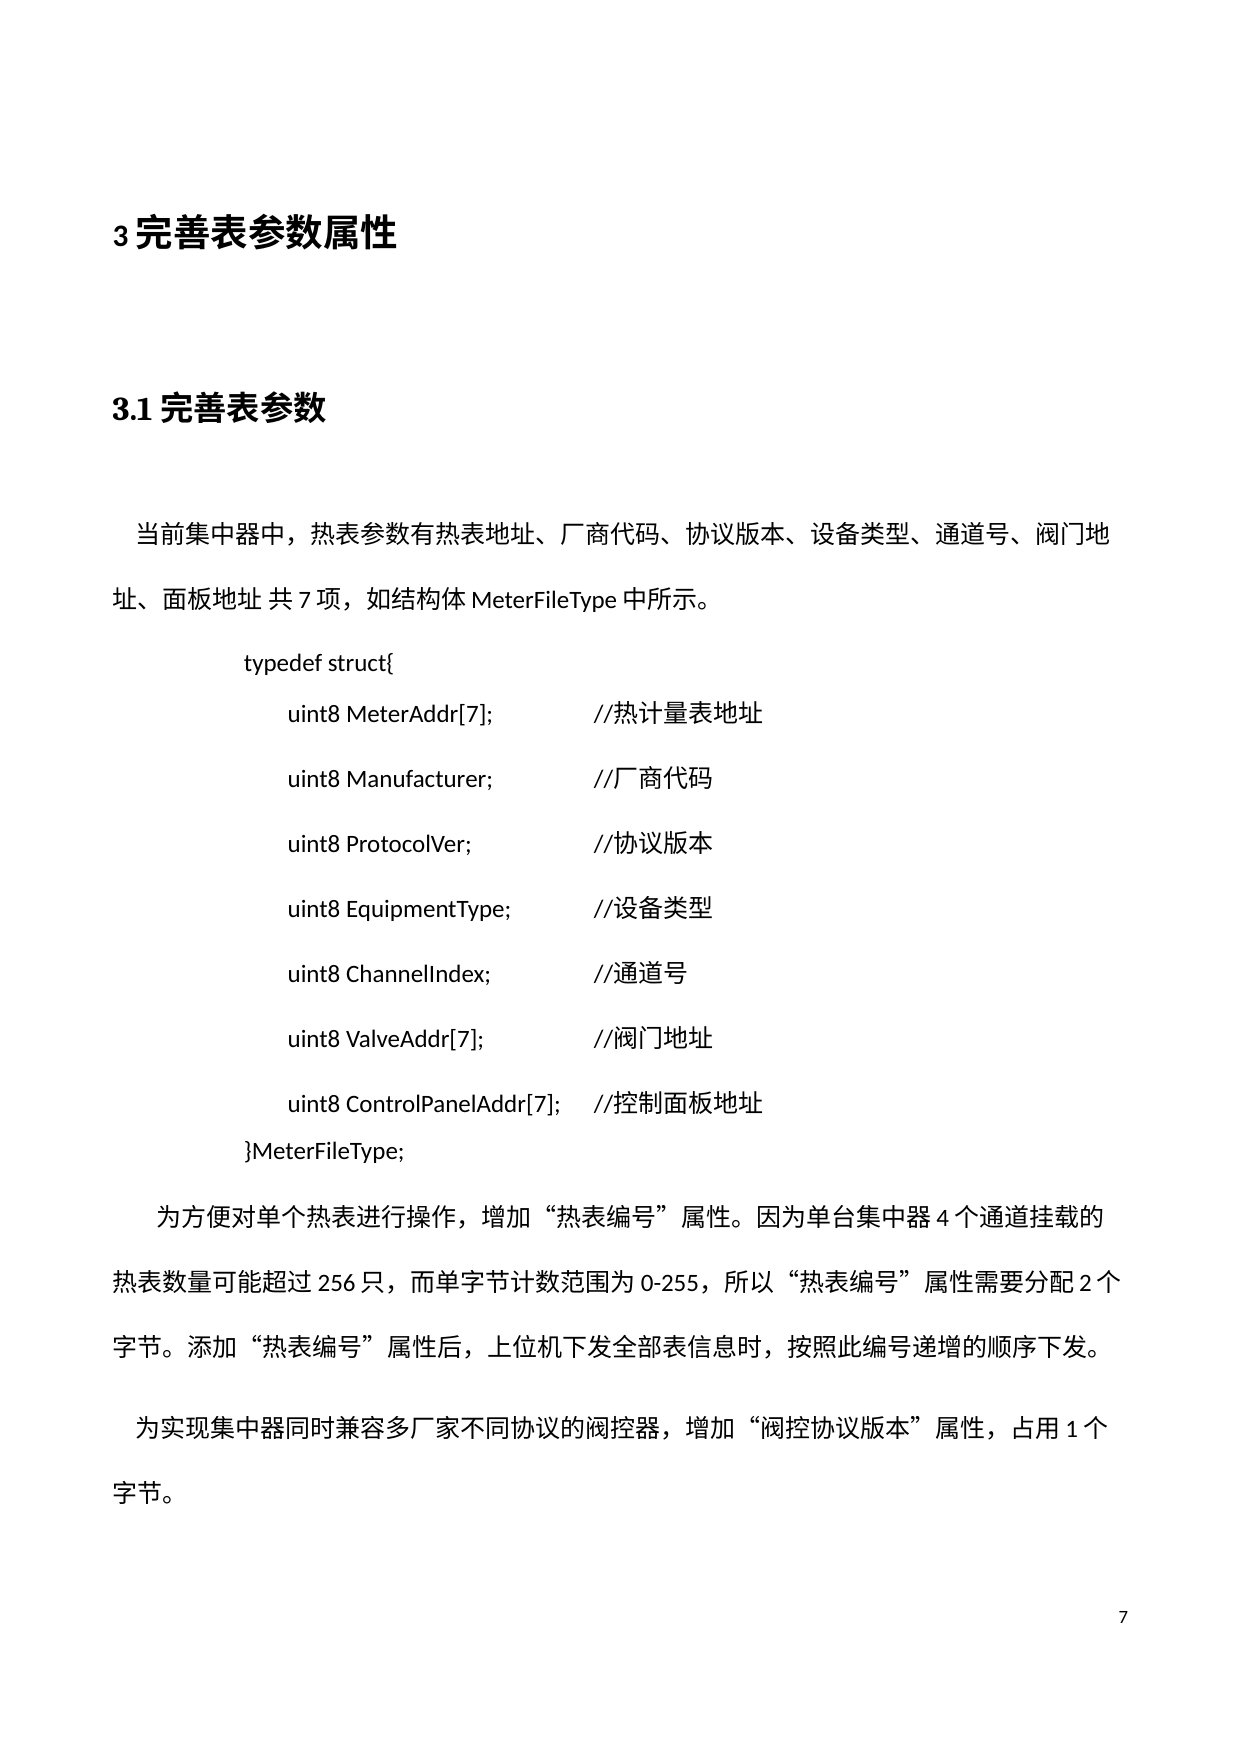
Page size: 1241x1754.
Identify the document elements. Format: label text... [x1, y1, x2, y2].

text uint8 MeterAddr[7]; //热计量表地址 [112, 679, 1128, 744]
subtitle 3.1 完善表参数 [112, 373, 1128, 438]
text uint8 Manufacturer; //厂商代码 [112, 744, 1128, 809]
text uint8 ChannelIndex; //通道号 [112, 939, 1128, 1004]
text 为方便对单个热表进行操作，增加“热表编号”属性。因为单台集中器4个通道挂载的热表数量可能超过256只，而单字节计数范围为0-255，所以“热表编号”属性需要分配2个字节。添加“热表编号”属性后，上位机下发全部表信息时，按照此编号递增的顺序下发。 [112, 1183, 1128, 1378]
text 当前集中器中，热表参数有热表地址、厂商代码、协议版本、设备类型、通道号、阀门地址、面板地址 共7项，如结构体MeterFileType中所示。 [112, 500, 1128, 630]
text uint8 ValveAddr[7]; //阀门地址 [112, 1004, 1128, 1069]
text uint8 ProtocolVer; //协议版本 [112, 809, 1128, 874]
text 为实现集中器同时兼容多厂家不同协议的阀控器，增加“阀控协议版本”属性，占用1个字节。 [112, 1394, 1128, 1524]
text uint8 ControlPanelAddr[7]; //控制面板地址 [112, 1069, 1128, 1134]
text }MeterFileType; [112, 1134, 1128, 1167]
text uint8 EquipmentType; //设备类型 [112, 874, 1128, 939]
subtitle 3 完善表参数属性 [112, 197, 1128, 262]
text typedef struct{ [112, 647, 1128, 679]
